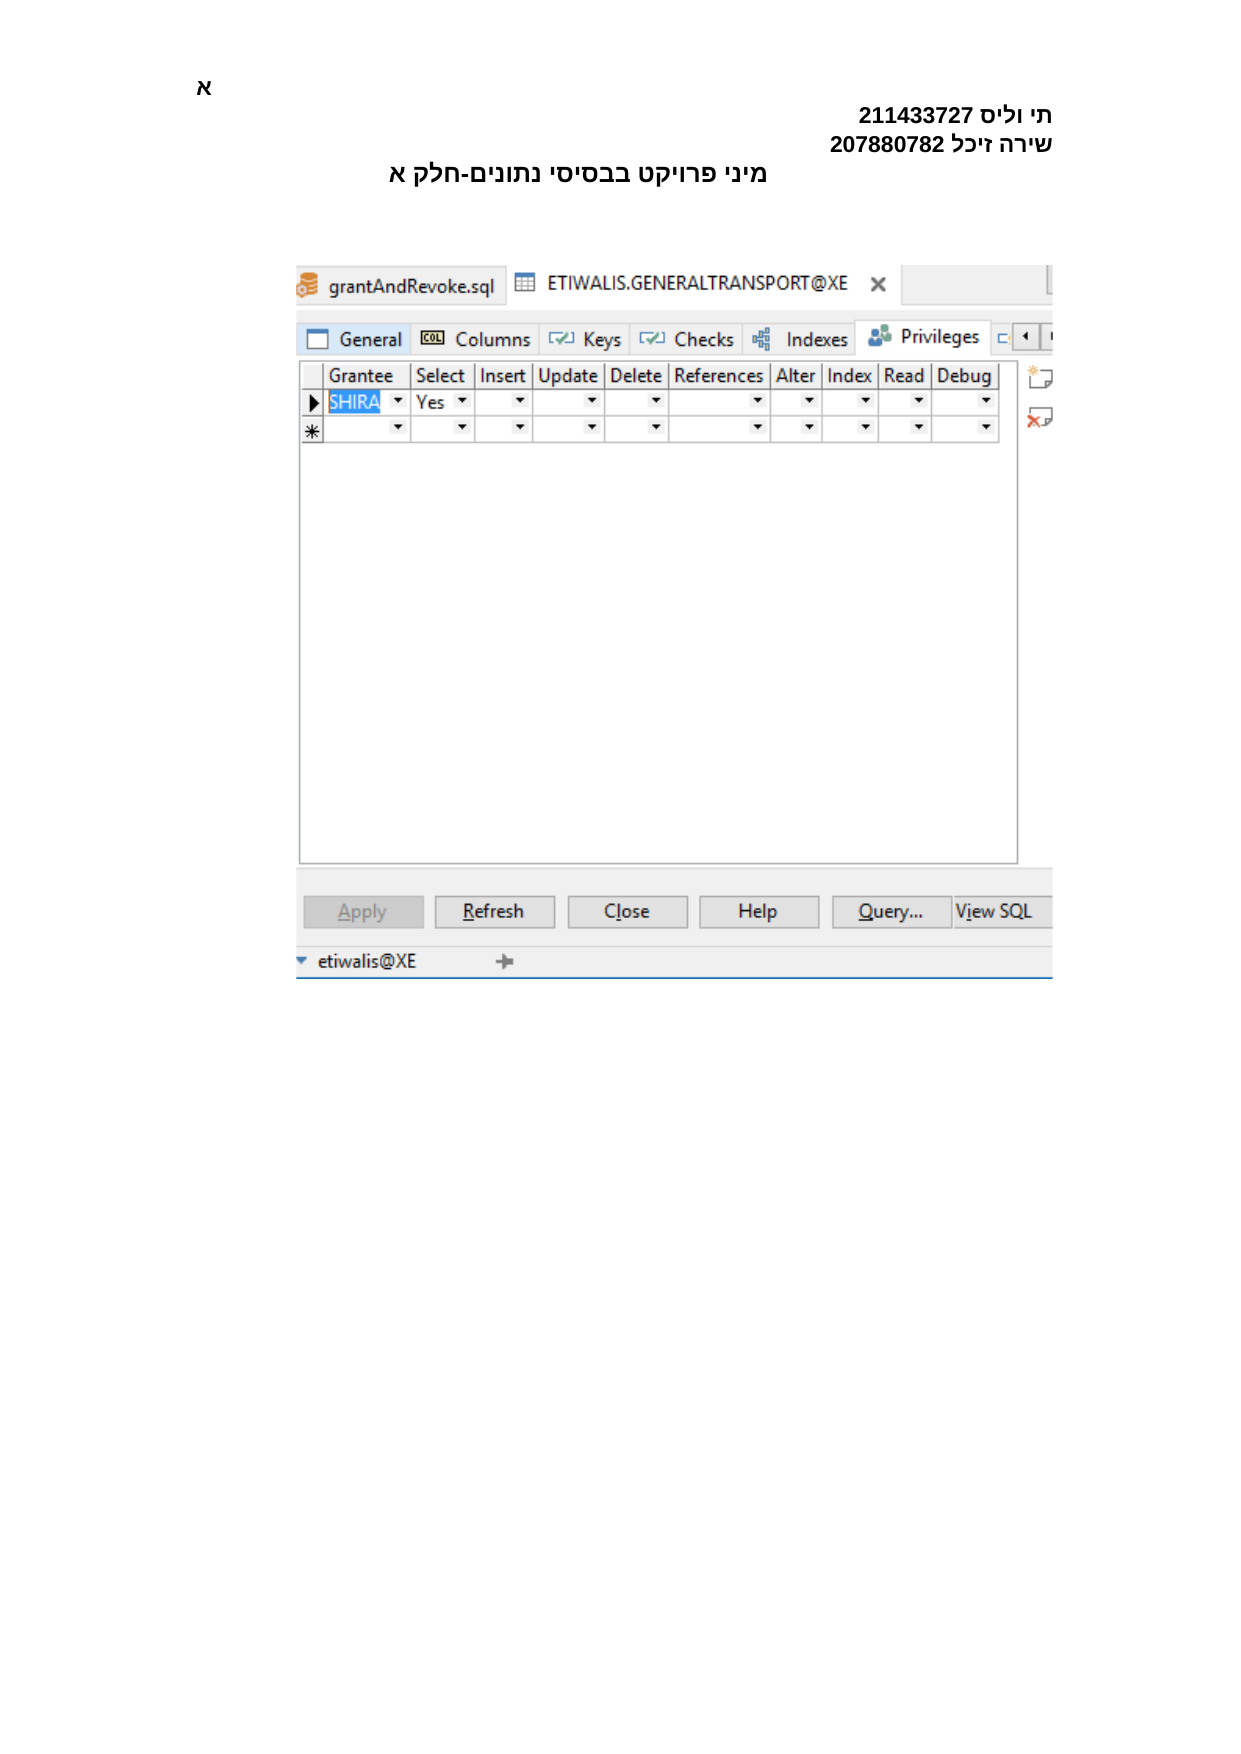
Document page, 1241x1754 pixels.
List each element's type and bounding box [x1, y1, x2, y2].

picture [296, 265, 1053, 979]
